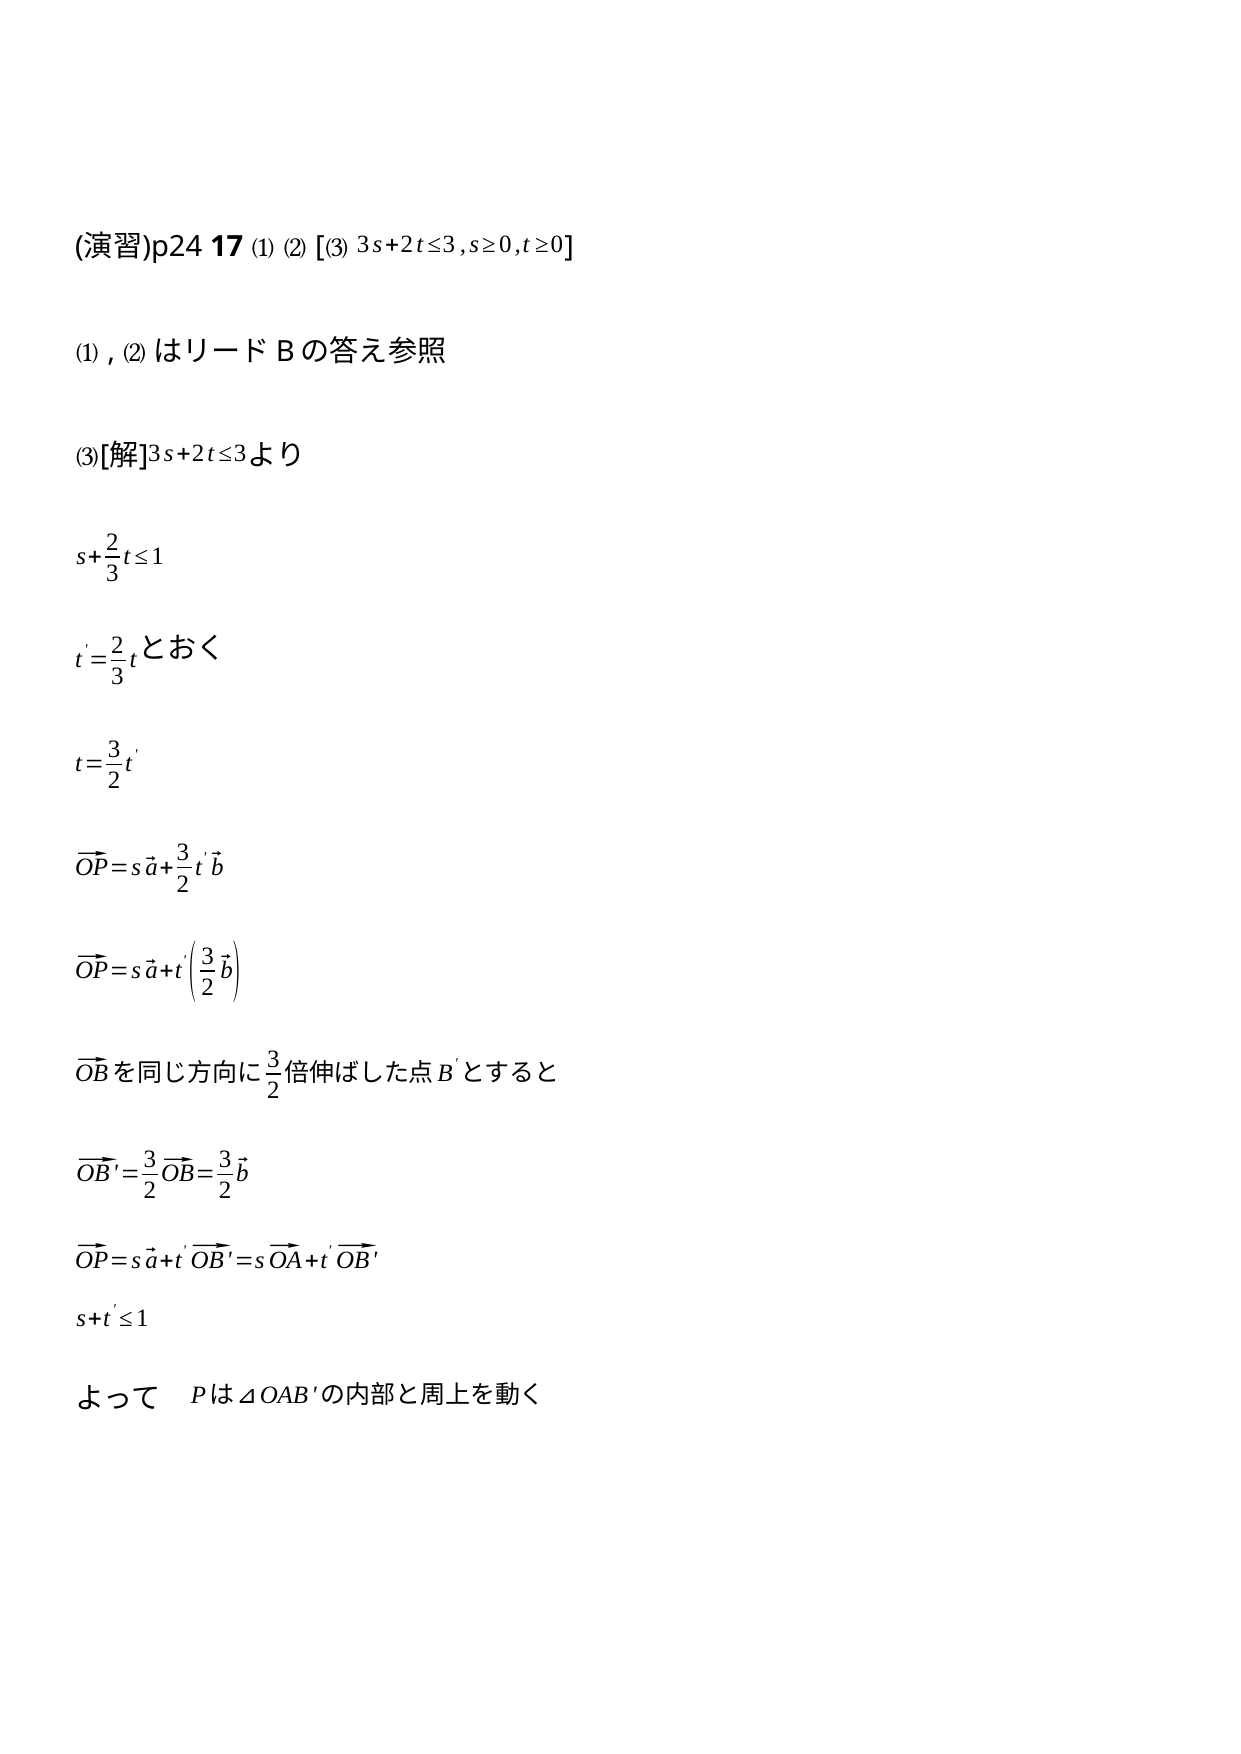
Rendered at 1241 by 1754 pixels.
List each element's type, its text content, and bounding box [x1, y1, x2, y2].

text ⑶[解]より [75, 412, 1165, 495]
text ⑴ , ⑵はリードBの答え参照 [75, 307, 1165, 390]
text とおく [75, 619, 1165, 702]
text よって [75, 1354, 1165, 1437]
text (演習)p24 17 ⑴ ⑵ [⑶ ] [75, 203, 1165, 286]
